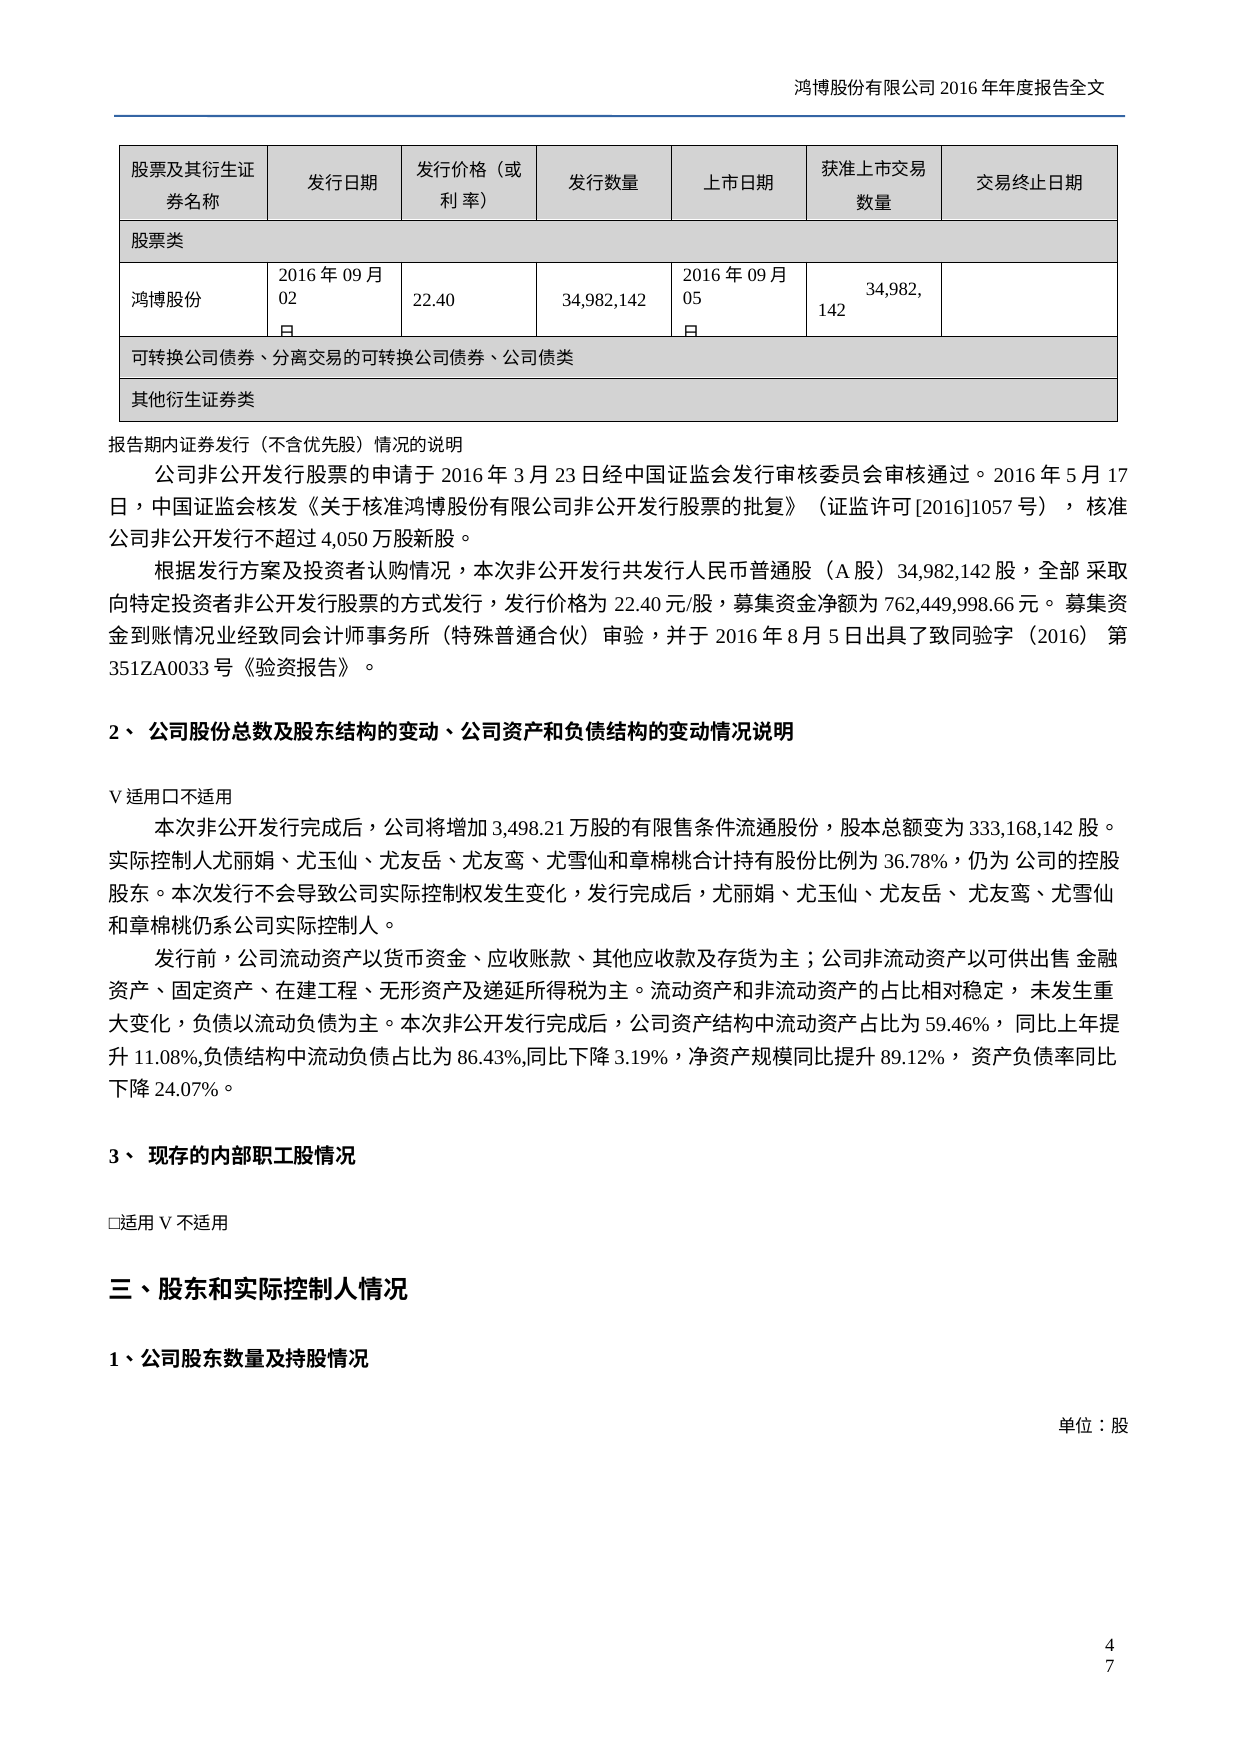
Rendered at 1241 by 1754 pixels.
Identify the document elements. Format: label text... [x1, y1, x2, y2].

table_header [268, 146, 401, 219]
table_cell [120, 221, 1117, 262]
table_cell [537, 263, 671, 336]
text 三、股东和实际控制人情况 [108, 1272, 1128, 1306]
text 报告期内证券发行（不含优先股）情况的说明 [108, 432, 1128, 456]
text 发行前，公司流动资产以货币资金、应收账款、其他应收款及存货为主；公司非流动资产以可供出售 金融资产、固定资产、在建工程、无形资产及递延所得税为主。流动资产和非流动资产的占比相对稳定， 未发生重大变化，负债以流动负债为主。本次非公开发行完成后，公司资产结构中流动资产占比为59.46%， 同比上年提升11.08%,负债结构中流动负债占比为86.43%,同比下降3.19%，净资产规模同比提升89.12%， 资产负债率同比下降24.07%。 [108, 940, 1128, 1103]
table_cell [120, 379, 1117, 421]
text 3、 现存的内部职工股情况 [108, 1141, 1128, 1169]
text 单位：股 [108, 1413, 1128, 1437]
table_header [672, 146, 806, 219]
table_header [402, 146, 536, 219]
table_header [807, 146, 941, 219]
text 本次非公开发行完成后，公司将增加3,498.21万股的有限售条件流通股份，股本总额变为333,168,142 股。实际控制人尤丽娟、尤玉仙、尤友岳、尤友鸾、尤雪仙和章棉桃合计持有股份比例为36.78%，仍为 公司的控股股东。本次发行不会导致公司实际控制权发生变化，发行完成后，尤丽娟、尤玉仙、尤友岳、 尤友鸾、尤雪仙和章棉桃仍系公司实际控制人。 [108, 809, 1128, 940]
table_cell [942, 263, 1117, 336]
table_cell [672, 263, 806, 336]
text □适用V不适用 [108, 1210, 1128, 1234]
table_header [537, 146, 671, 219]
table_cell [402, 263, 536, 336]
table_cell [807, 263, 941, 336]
text 2、 公司股份总数及股东结构的变动、公司资产和负债结构的变动情况说明 [108, 713, 1128, 746]
text 1、公司股东数量及持股情况 [108, 1344, 1128, 1372]
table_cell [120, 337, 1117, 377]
text V适用口不适用 [108, 783, 1128, 809]
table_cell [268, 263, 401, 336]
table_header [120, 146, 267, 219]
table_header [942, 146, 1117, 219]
text 公司非公开发行股票的申请于2016年3月23日经中国证监会发行审核委员会审核通过。2016年5月17 日，中国证监会核发《关于核准鸿博股份有限公司非公开发行股票的批复》（证监许可[2016]1057号）， 核准公司非公开发行不超过4,050万股新股。 [108, 456, 1128, 553]
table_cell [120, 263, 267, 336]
text 根据发行方案及投资者认购情况，本次非公开发行共发行人民币普通股（A股）34,982,142股，全部 采取向特定投资者非公开发行股票的方式发行，发行价格为22.40元/股，募集资金净额为762,449,998.66元。 募集资金到账情况业经致同会计师事务所（特殊普通合伙）审验，并于2016年8月5日出具了致同验字（2016） 第351ZA0033号《验资报告》。 [108, 553, 1128, 682]
